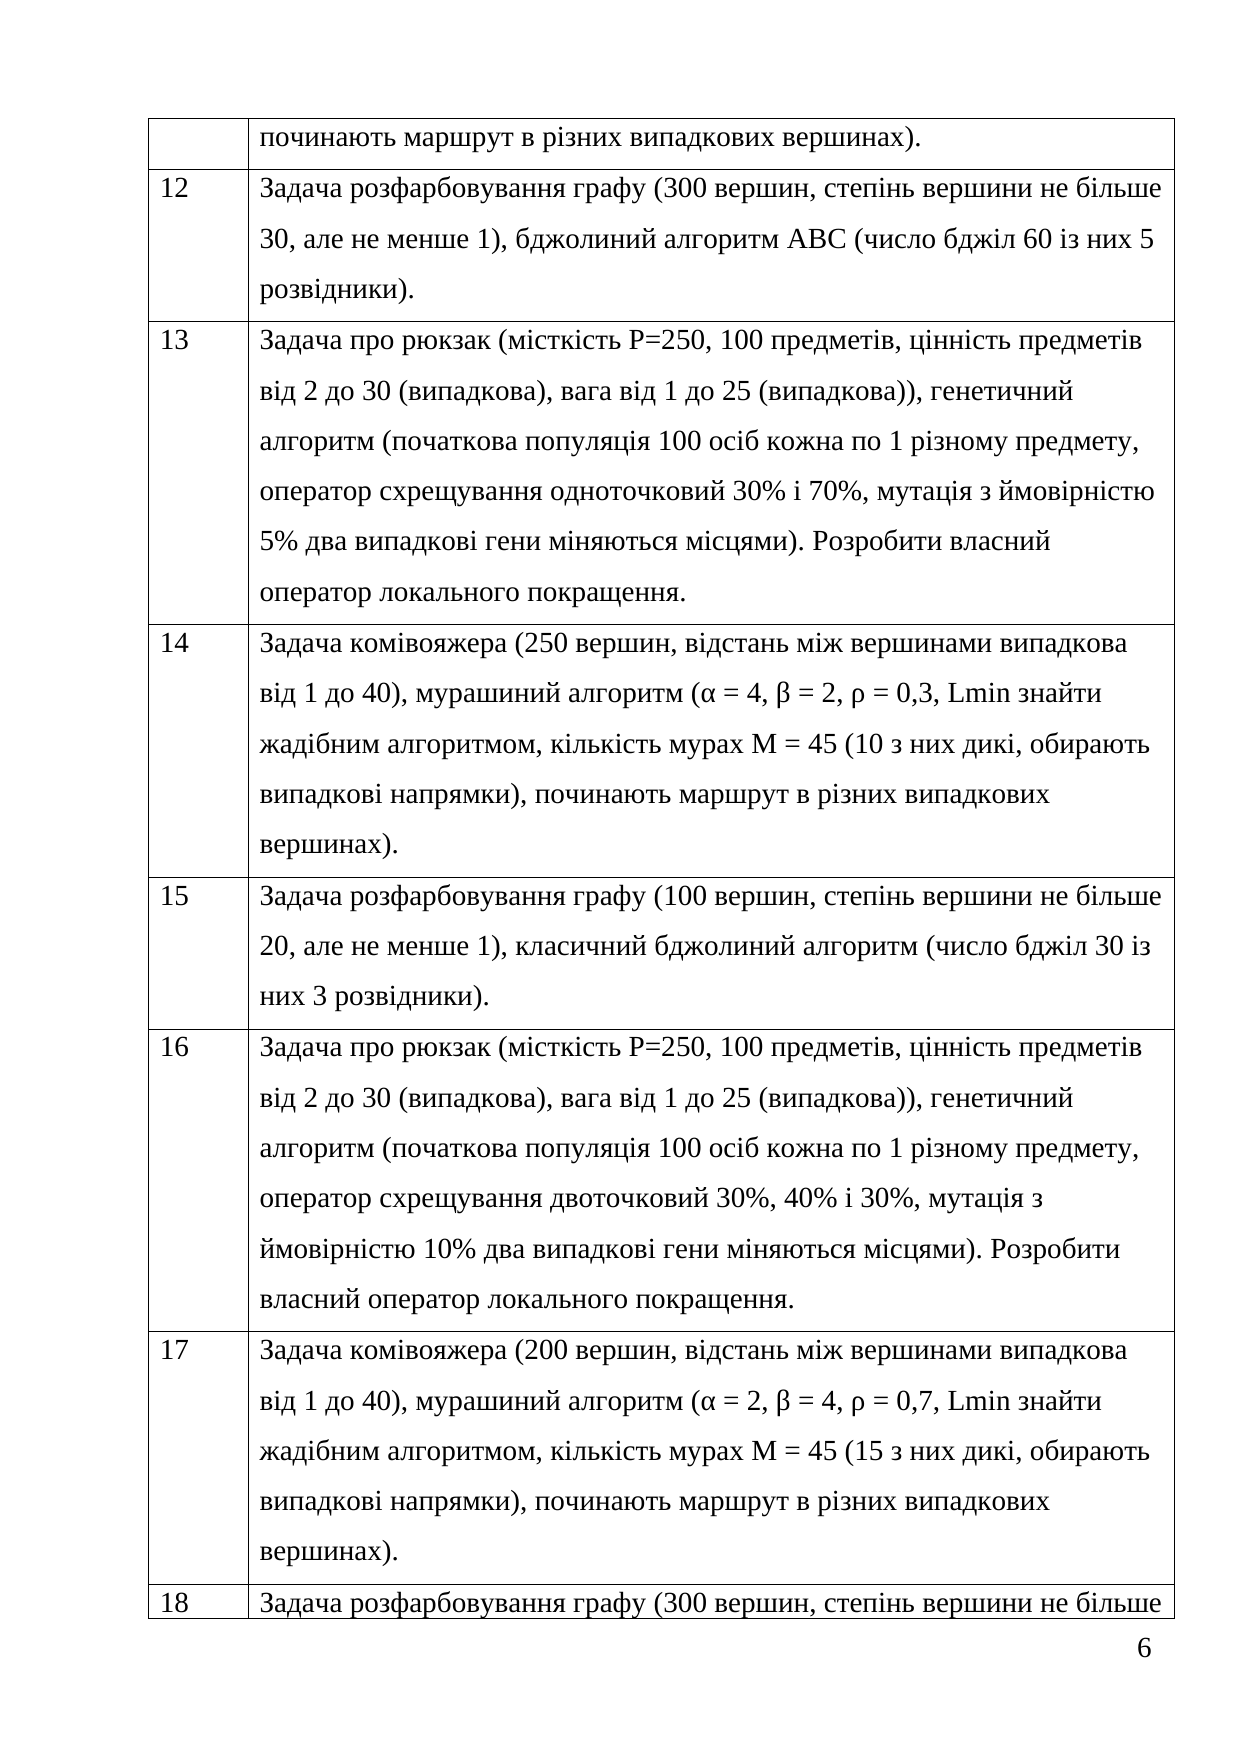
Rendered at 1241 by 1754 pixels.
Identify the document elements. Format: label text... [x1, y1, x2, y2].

table_cell Задача розфарбовування графу (300 вершин, степінь вершини не більше 30, але не менше 1), бджолиний алгоритм ABC (число бджіл 60 із них 5 розвідники). [249, 170, 1174, 321]
table_cell 12 [149, 170, 248, 321]
table_cell 13 [149, 322, 248, 624]
table_cell Задача розфарбовування графу (100 вершин, степінь вершини не більше 20, але не менше 1), класичний бджолиний алгоритм (число бджіл 30 із них 3 розвідники). [249, 878, 1174, 1028]
table_cell 16 [149, 1030, 248, 1331]
table_cell 14 [149, 625, 248, 877]
table_cell 17 [149, 1332, 248, 1584]
table_cell Задача про рюкзак (місткість P=250, 100 предметів, цінність предметів від 2 до 30 (випадкова), вага від 1 до 25 (випадкова)), генетичний алгоритм (початкова популяція 100 осіб кожна по 1 різному предмету, оператор схрещування одноточковий 30% і 70%, мутація з ймовірністю 5% два випадкові гени міняються місцями). Розробити власний оператор локального покращення. [249, 322, 1174, 624]
table_cell 15 [149, 878, 248, 1028]
table_cell Задача комівояжера (200 вершин, відстань між вершинами випадкова від 1 до 40), мурашиний алгоритм (α = 2, β = 4, ρ = 0,7, Lmin знайти жадібним алгоритмом, кількість мурах М = 45 (15 з них дикі, обирають випадкові напрямки), починають маршрут в різних випадкових вершинах). [249, 1332, 1174, 1584]
table_cell 18 [149, 1585, 248, 1618]
table_cell Задача комівояжера (250 вершин, відстань між вершинами випадкова від 1 до 40), мурашиний алгоритм (α = 4, β = 2, ρ = 0,3, Lmin знайти жадібним алгоритмом, кількість мурах М = 45 (10 з них дикі, обирають випадкові напрямки), починають маршрут в різних випадкових вершинах). [249, 625, 1174, 877]
table_cell 11 [149, 119, 248, 169]
table_cell Задача про рюкзак (місткість P=250, 100 предметів, цінність предметів від 2 до 30 (випадкова), вага від 1 до 25 (випадкова)), генетичний алгоритм (початкова популяція 100 осіб кожна по 1 різному предмету, оператор схрещування двоточковий 30%, 40% і 30%, мутація з ймовірністю 10% два випадкові гени міняються місцями). Розробити власний оператор локального покращення. [249, 1030, 1174, 1331]
